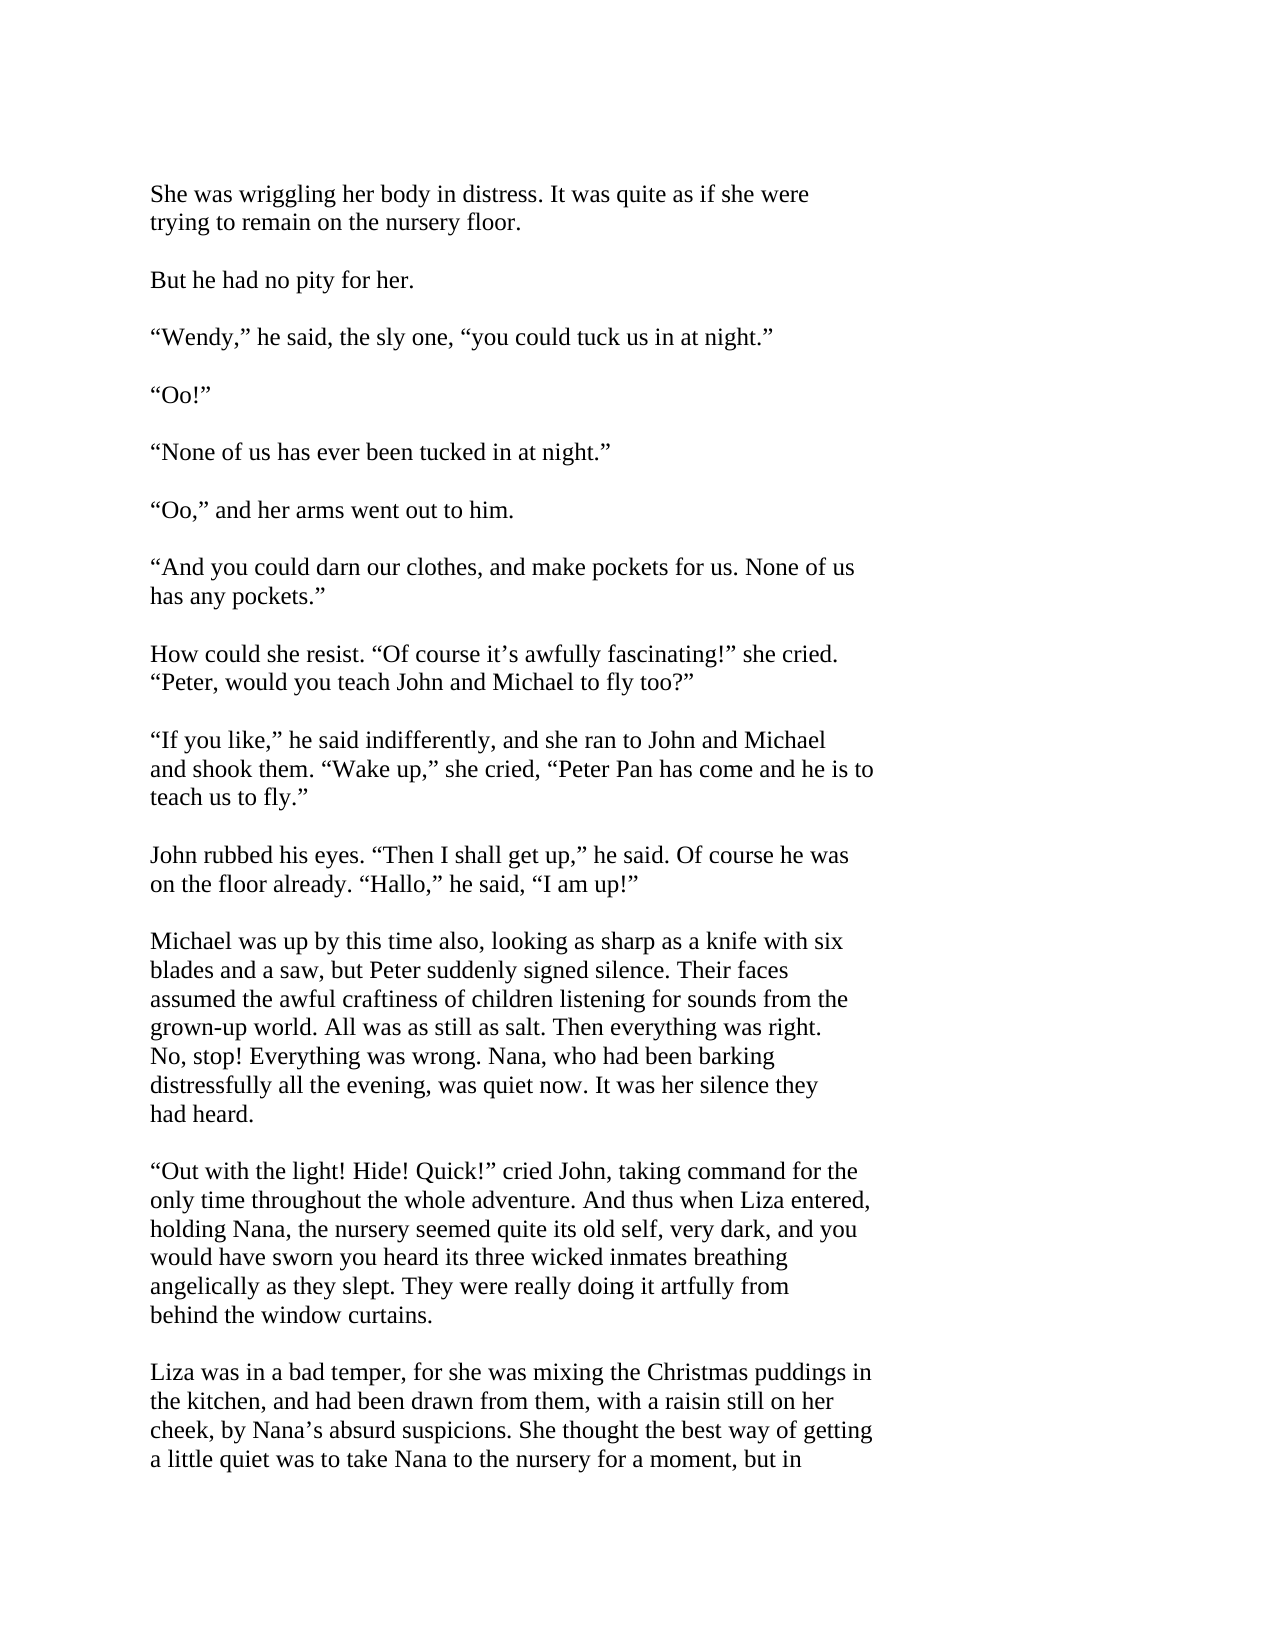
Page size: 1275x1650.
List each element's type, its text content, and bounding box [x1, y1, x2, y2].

text “None of us has ever been tucked in at night.” [150, 437, 1125, 466]
text John rubbed his eyes. “Then I shall get up,” he said. Of course he was [150, 840, 1125, 869]
text behind the window curtains. [150, 1300, 1125, 1329]
text had heard. [150, 1099, 1125, 1127]
text “Wendy,” he said, the sly one, “you could tuck us in at night.” [150, 322, 1125, 351]
text Liza was in a bad temper, for she was mixing the Christmas puddings in [150, 1357, 1125, 1386]
text How could she resist. “Of course it’s awfully fascinating!” she cried. [150, 639, 1125, 667]
text teach us to fly.” [150, 782, 1125, 811]
text “Oo,” and her arms went out to him. [150, 495, 1125, 524]
text the kitchen, and had been drawn from them, with a raisin still on her [150, 1386, 1125, 1415]
text cheek, by Nana’s absurd suspicions. She thought the best way of getting [150, 1415, 1125, 1444]
text She was wriggling her body in distress. It was quite as if she were [150, 179, 1125, 207]
text only time throughout the whole adventure. And thus when Liza entered, [150, 1185, 1125, 1214]
text angelically as they slept. They were really doing it artfully from [150, 1271, 1125, 1300]
text “Peter, would you teach John and Michael to fly too?” [150, 667, 1125, 696]
text “Out with the light! Hide! Quick!” cried John, taking command for the [150, 1156, 1125, 1185]
text “If you like,” he said indifferently, and she ran to John and Michael [150, 725, 1125, 754]
text trying to remain on the nursery floor. [150, 207, 1125, 236]
text grown-up world. All was as still as salt. Then everything was right. [150, 1012, 1125, 1041]
text “Oo!” [150, 380, 1125, 409]
text Michael was up by this time also, looking as sharp as a knife with six [150, 926, 1125, 955]
text on the floor already. “Hallo,” he said, “I am up!” [150, 869, 1125, 897]
text distressfully all the evening, was quiet now. It was her silence they [150, 1070, 1125, 1099]
text But he had no pity for her. [150, 265, 1125, 294]
text blades and a saw, but Peter suddenly signed silence. Their faces [150, 955, 1125, 984]
text No, stop! Everything was wrong. Nana, who had been barking [150, 1041, 1125, 1070]
text a little quiet was to take Nana to the nursery for a moment, but in [150, 1444, 1125, 1472]
text “And you could darn our clothes, and make pockets for us. None of us [150, 552, 1125, 581]
text would have sworn you heard its three wicked inmates breathing [150, 1242, 1125, 1271]
text assumed the awful craftiness of children listening for sounds from the [150, 984, 1125, 1012]
text has any pockets.” [150, 581, 1125, 610]
text and shook them. “Wake up,” she cried, “Peter Pan has come and he is to [150, 754, 1125, 782]
text holding Nana, the nursery seemed quite its old self, very dark, and you [150, 1214, 1125, 1242]
